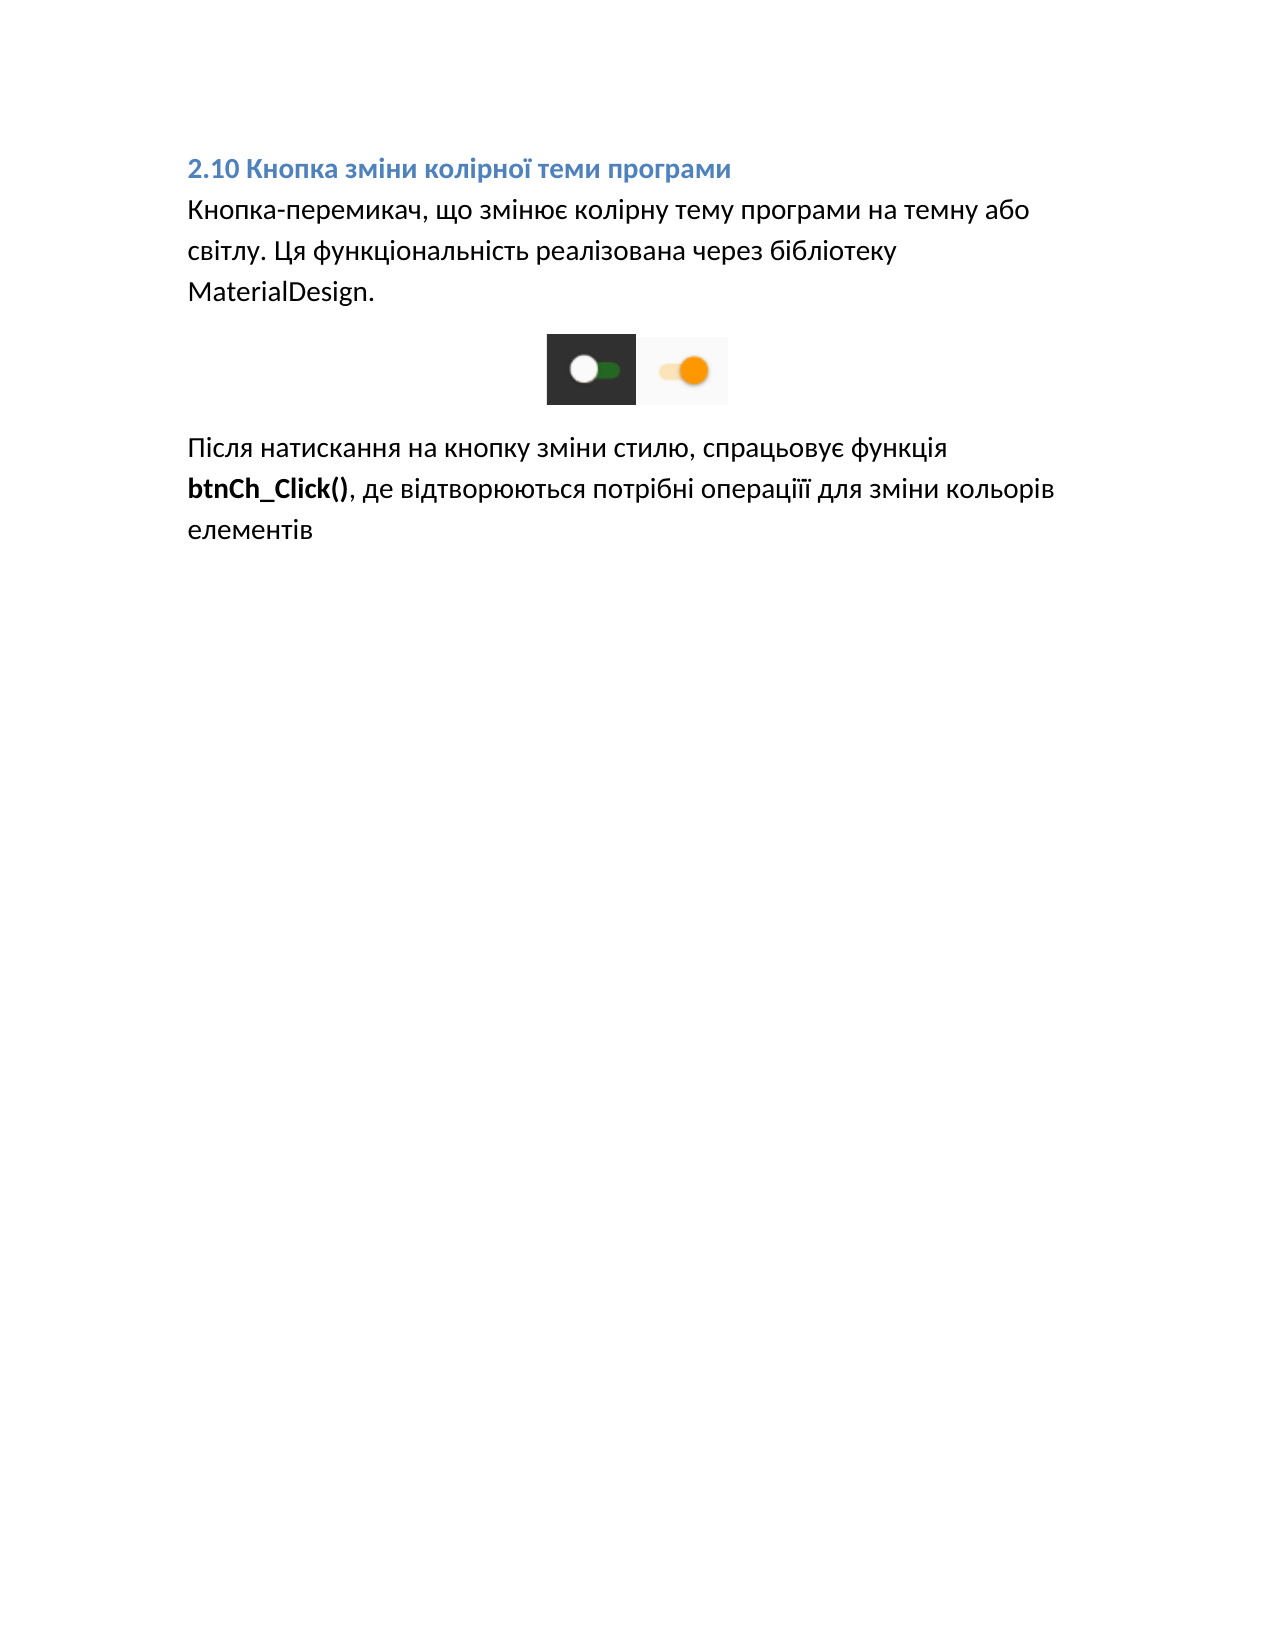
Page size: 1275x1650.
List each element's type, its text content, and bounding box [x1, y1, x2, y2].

text Після натискання на кнопку зміни стилю, спрацьовує функція btnCh_Click(), де відтворюються потрібні операціїї для зміни кольорів елементів [187, 429, 1087, 547]
subtitle 2.10 Кнопка зміни колірної теми програми [187, 150, 1087, 186]
text Кнопка-перемикач, що змінює колірну тему програми на темну або світлу. Ця функціональність реалізована через бібліотеку MaterialDesign. [187, 191, 1087, 308]
picture [546, 334, 729, 405]
